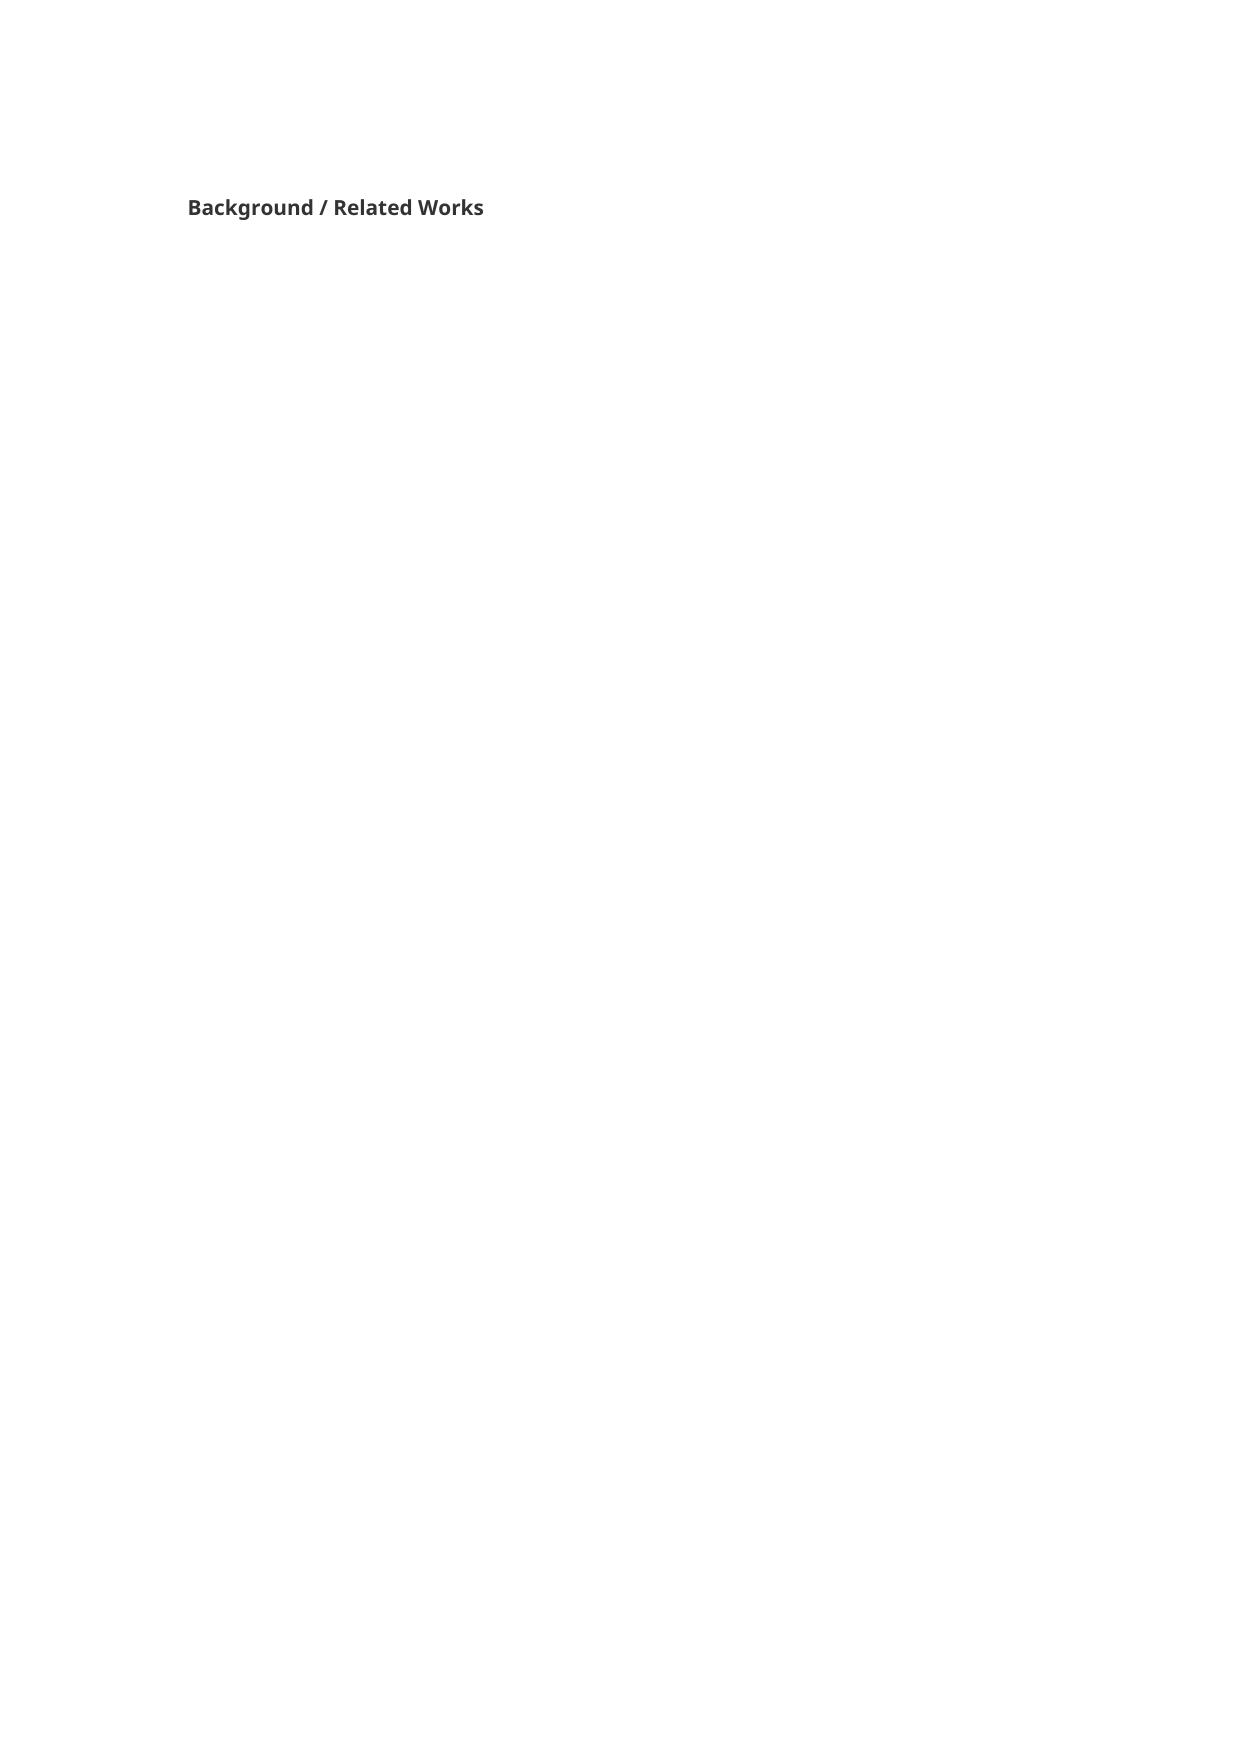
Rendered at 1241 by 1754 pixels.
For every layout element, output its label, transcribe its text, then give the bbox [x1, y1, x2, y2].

text Background / Related Works [187, 191, 1053, 224]
